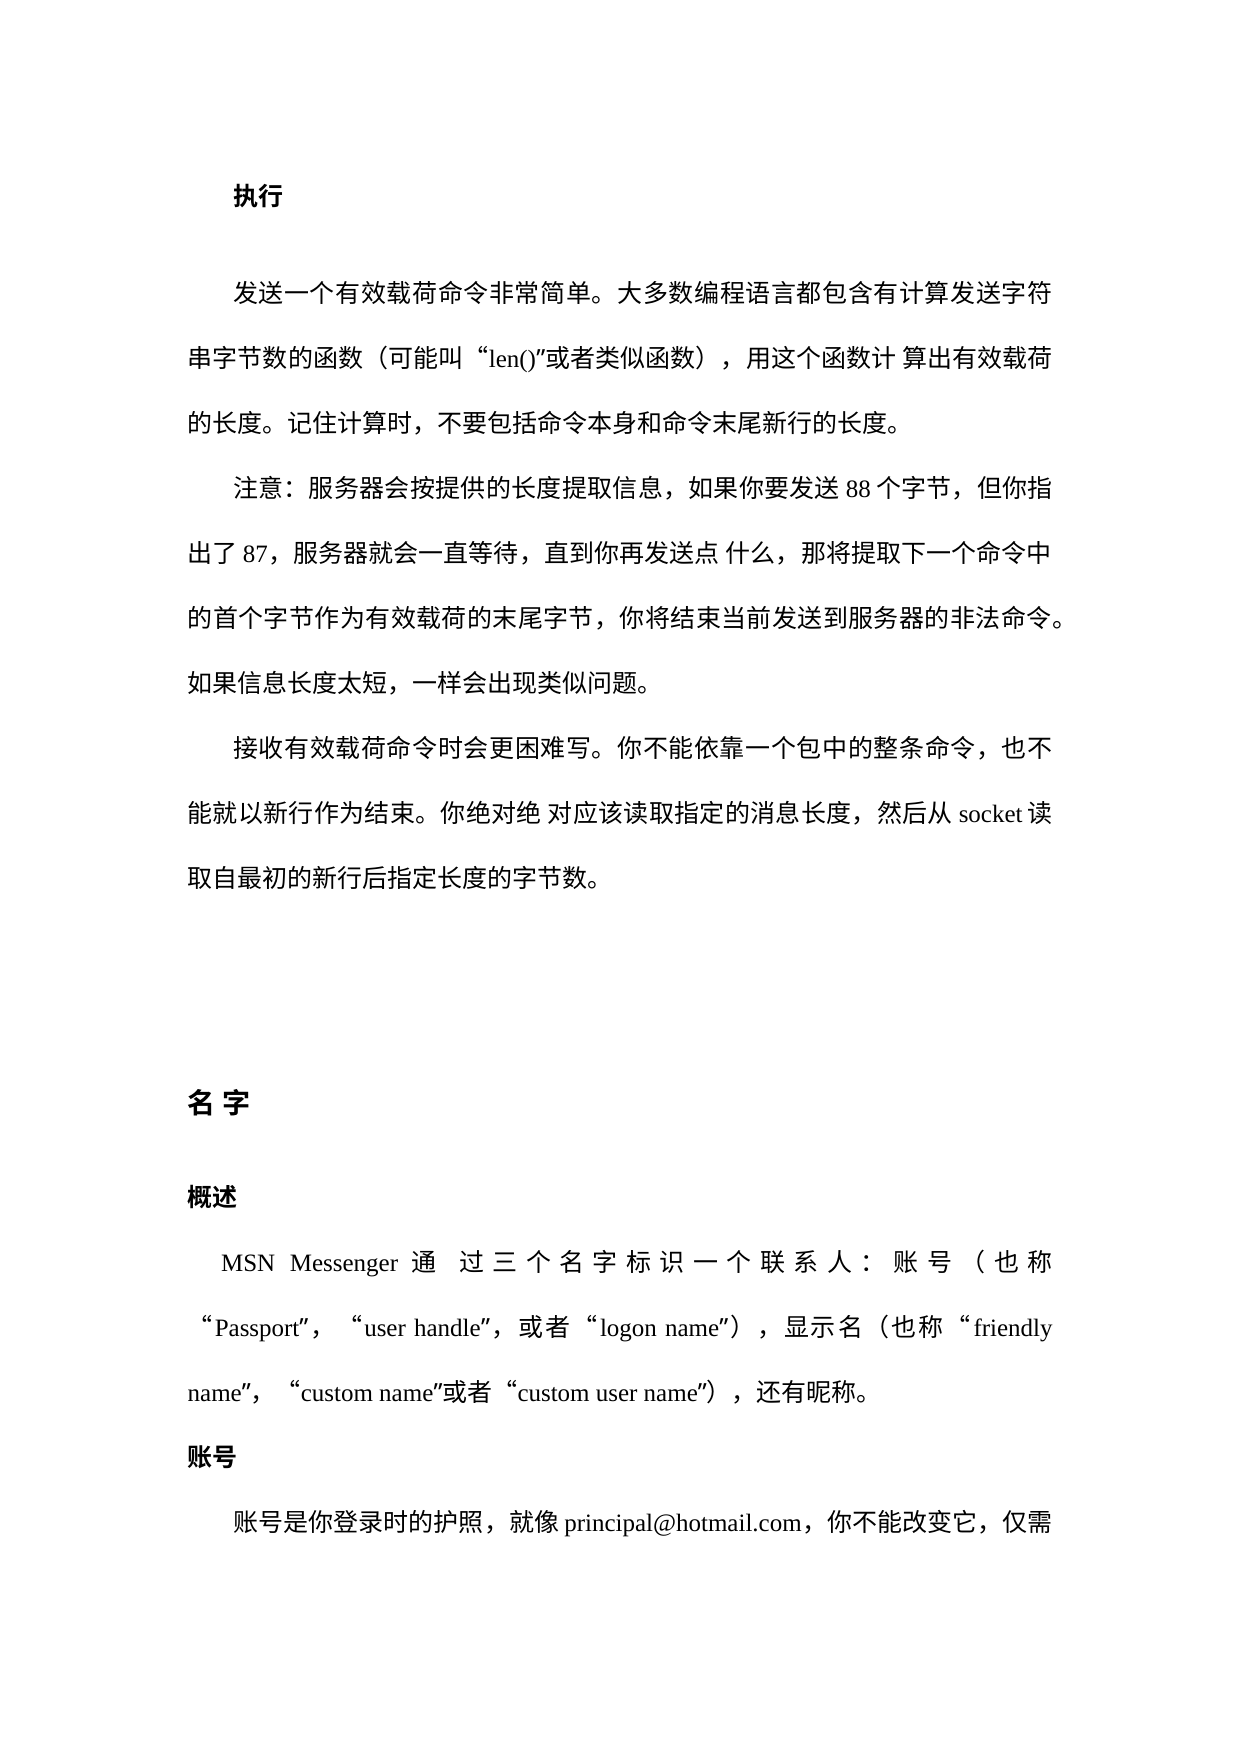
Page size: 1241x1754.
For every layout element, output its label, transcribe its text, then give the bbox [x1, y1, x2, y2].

text 接收有效载荷命令时会更困难写。你不能依靠一个包中的整条命令，也不能就以新行作为结束。你绝对绝 对应该读取指定的消息长度，然后从socket读取自最初的新行后指定长度的字节数。 [187, 714, 1053, 909]
text 执行 [187, 162, 1053, 227]
text 注意：服务器会按提供的长度提取信息，如果你要发送88个字节，但你指出了87，服务器就会一直等待，直到你再发送点 什么，那将提取下一个命令中的首个字节作为有效载荷的末尾字节，你将结束当前发送到服务器的非法命令。如果信息长度太短，一样会出现类似问题。 [187, 454, 1053, 714]
text 概述 [187, 1163, 1053, 1228]
text MSN Messenger通 过三个名字标识一个联系人：账号（也称“Passport”，“user handle”，或者“logon name”），显示名（也称“friendly name”，“custom name”或者“custom user name”），还有昵称。 [187, 1228, 1053, 1423]
text 账号 [187, 1423, 1053, 1488]
subtitle 名 字 [187, 1069, 1053, 1134]
text 发送一个有效载荷命令非常简单。大多数编程语言都包含有计算发送字符串字节数的函数（可能叫“len()”或者类似函数），用这个函数计 算出有效载荷的长度。记住计算时，不要包括命令本身和命令末尾新行的长度。 [187, 259, 1053, 454]
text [187, 1488, 1053, 1553]
